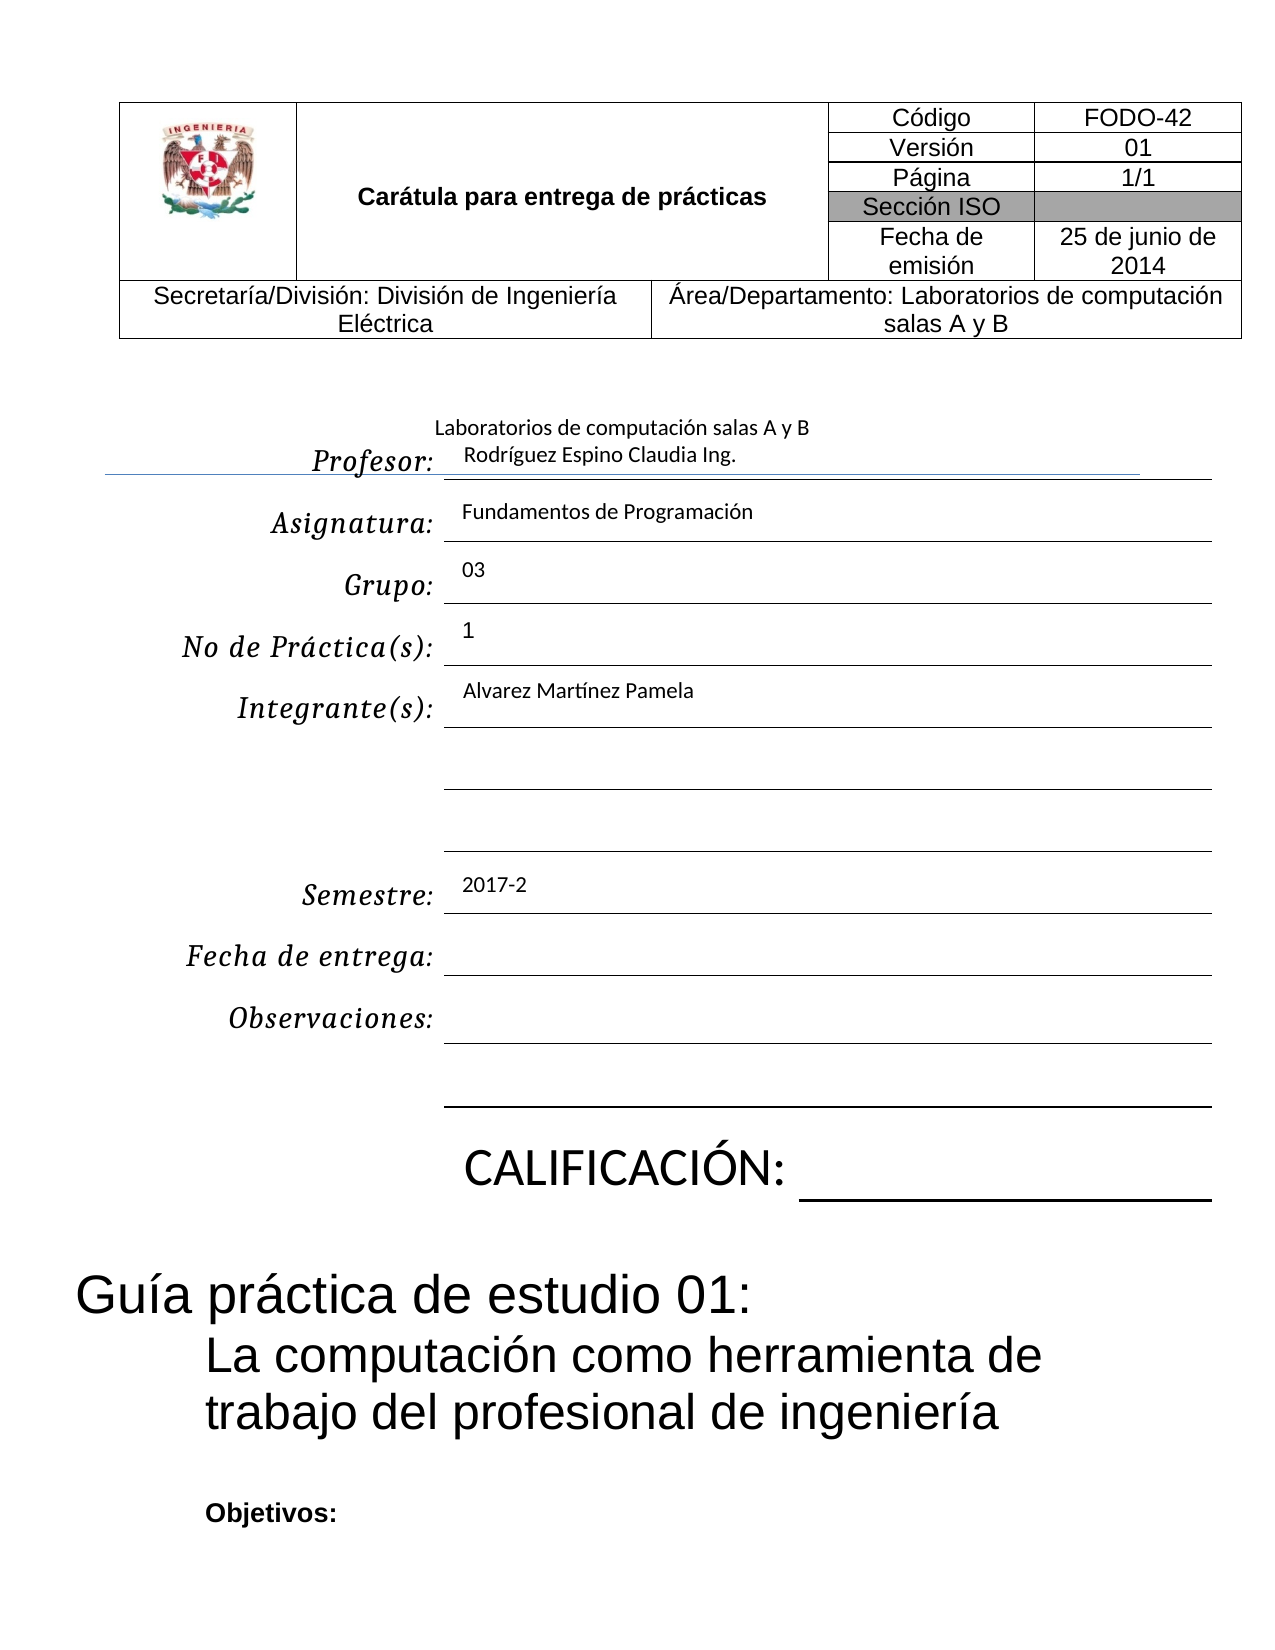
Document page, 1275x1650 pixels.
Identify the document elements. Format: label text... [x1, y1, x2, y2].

picture [158, 118, 258, 222]
text La computación como herramienta de trabajo del profesional de ingeniería [205, 1325, 1064, 1440]
text Guía práctica de estudio 01: [75, 472, 1064, 1325]
text Objetivos: [205, 1497, 1064, 1529]
